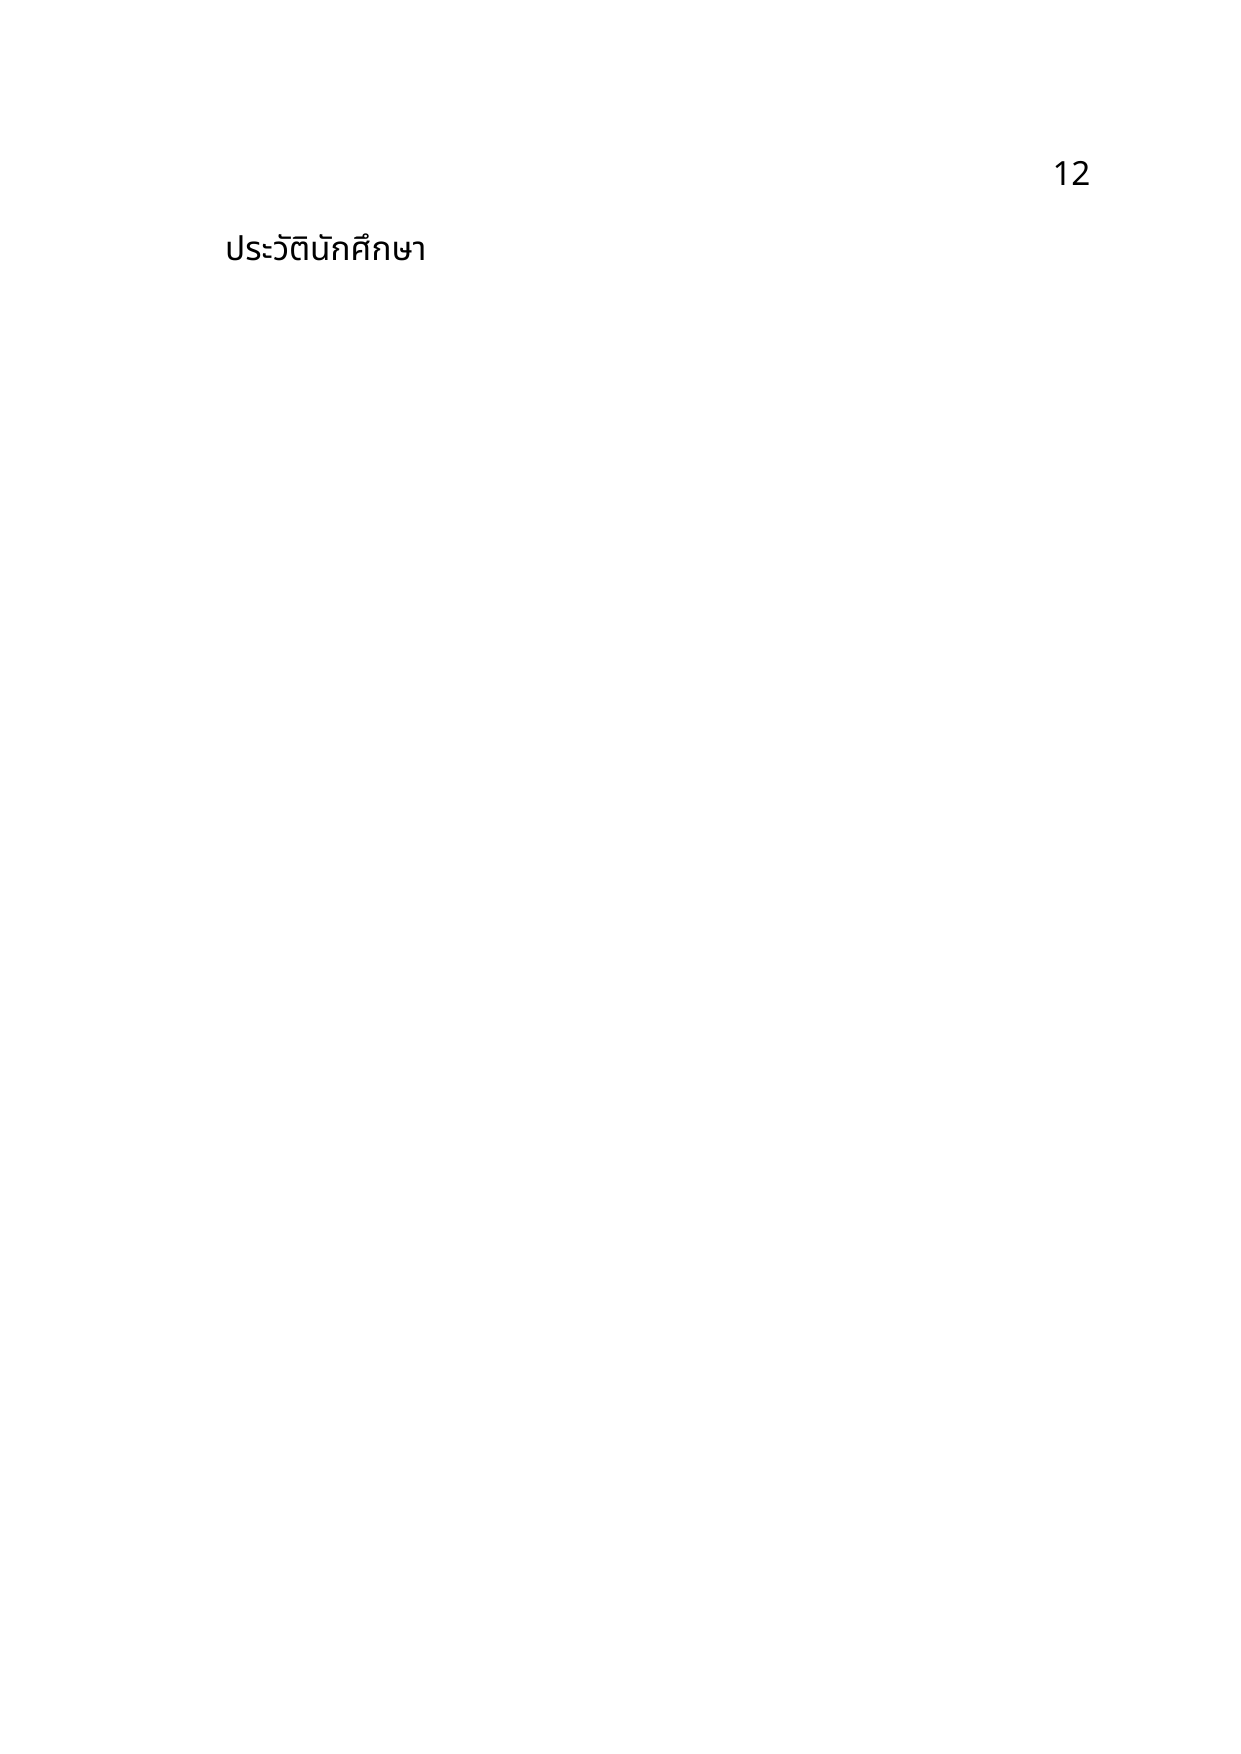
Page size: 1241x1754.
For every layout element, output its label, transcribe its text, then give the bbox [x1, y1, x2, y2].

text ประวัตินักศึกษา [225, 225, 1090, 275]
